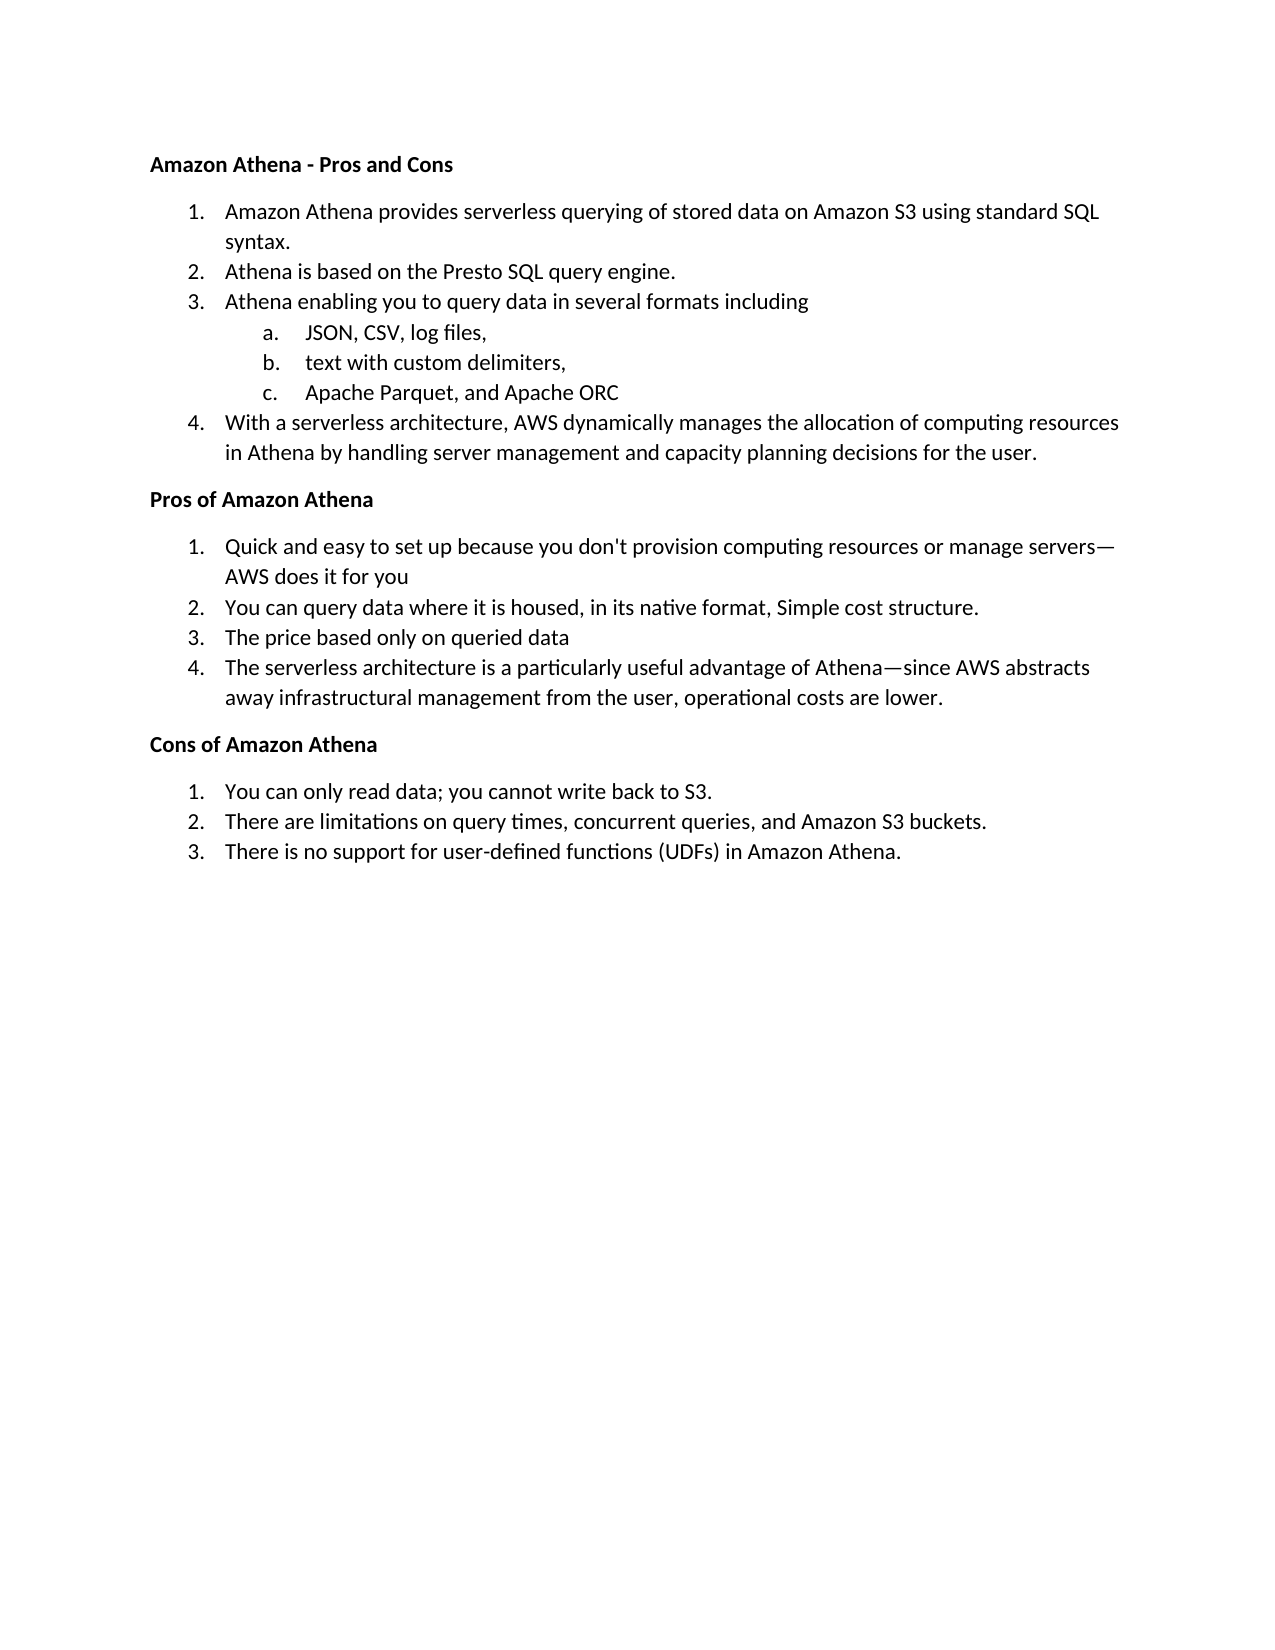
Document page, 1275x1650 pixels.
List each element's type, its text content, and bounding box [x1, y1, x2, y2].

list Apache Parquet, and Apache ORC [262, 378, 1125, 406]
list With a serverless architecture, AWS dynamically manages the allocation of computing resources in Athena by handling server management and capacity planning decisions for the user. [187, 408, 1125, 467]
list Quick and easy to set up because you don't provision computing resources or manage servers—AWS does it for you [187, 532, 1125, 591]
text Pros of Amazon Athena [150, 485, 1125, 513]
list You can query data where it is housed, in its native format, Simple cost structure. [187, 593, 1125, 621]
list You can only read data; you cannot write back to S3. [187, 777, 1125, 805]
list Amazon Athena provides serverless querying of stored data on Amazon S3 using standard SQL syntax. [187, 197, 1125, 255]
list text with custom delimiters, [262, 348, 1125, 376]
list The price based only on queried data [187, 623, 1125, 651]
list Athena enabling you to query data in several formats including [187, 287, 1125, 316]
list There are limitations on query times, concurrent queries, and Amazon S3 buckets. [187, 807, 1125, 835]
list There is no support for user-defined functions (UDFs) in Amazon Athena. [187, 837, 1125, 866]
text Cons of Amazon Athena [150, 730, 1125, 758]
text Amazon Athena - Pros and Cons [150, 150, 1125, 178]
list Athena is based on the Presto SQL query engine. [187, 257, 1125, 285]
list The serverless architecture is a particularly useful advantage of Athena—since AWS abstracts away infrastructural management from the user, operational costs are lower. [187, 653, 1125, 711]
list JSON, CSV, log files, [262, 318, 1125, 346]
